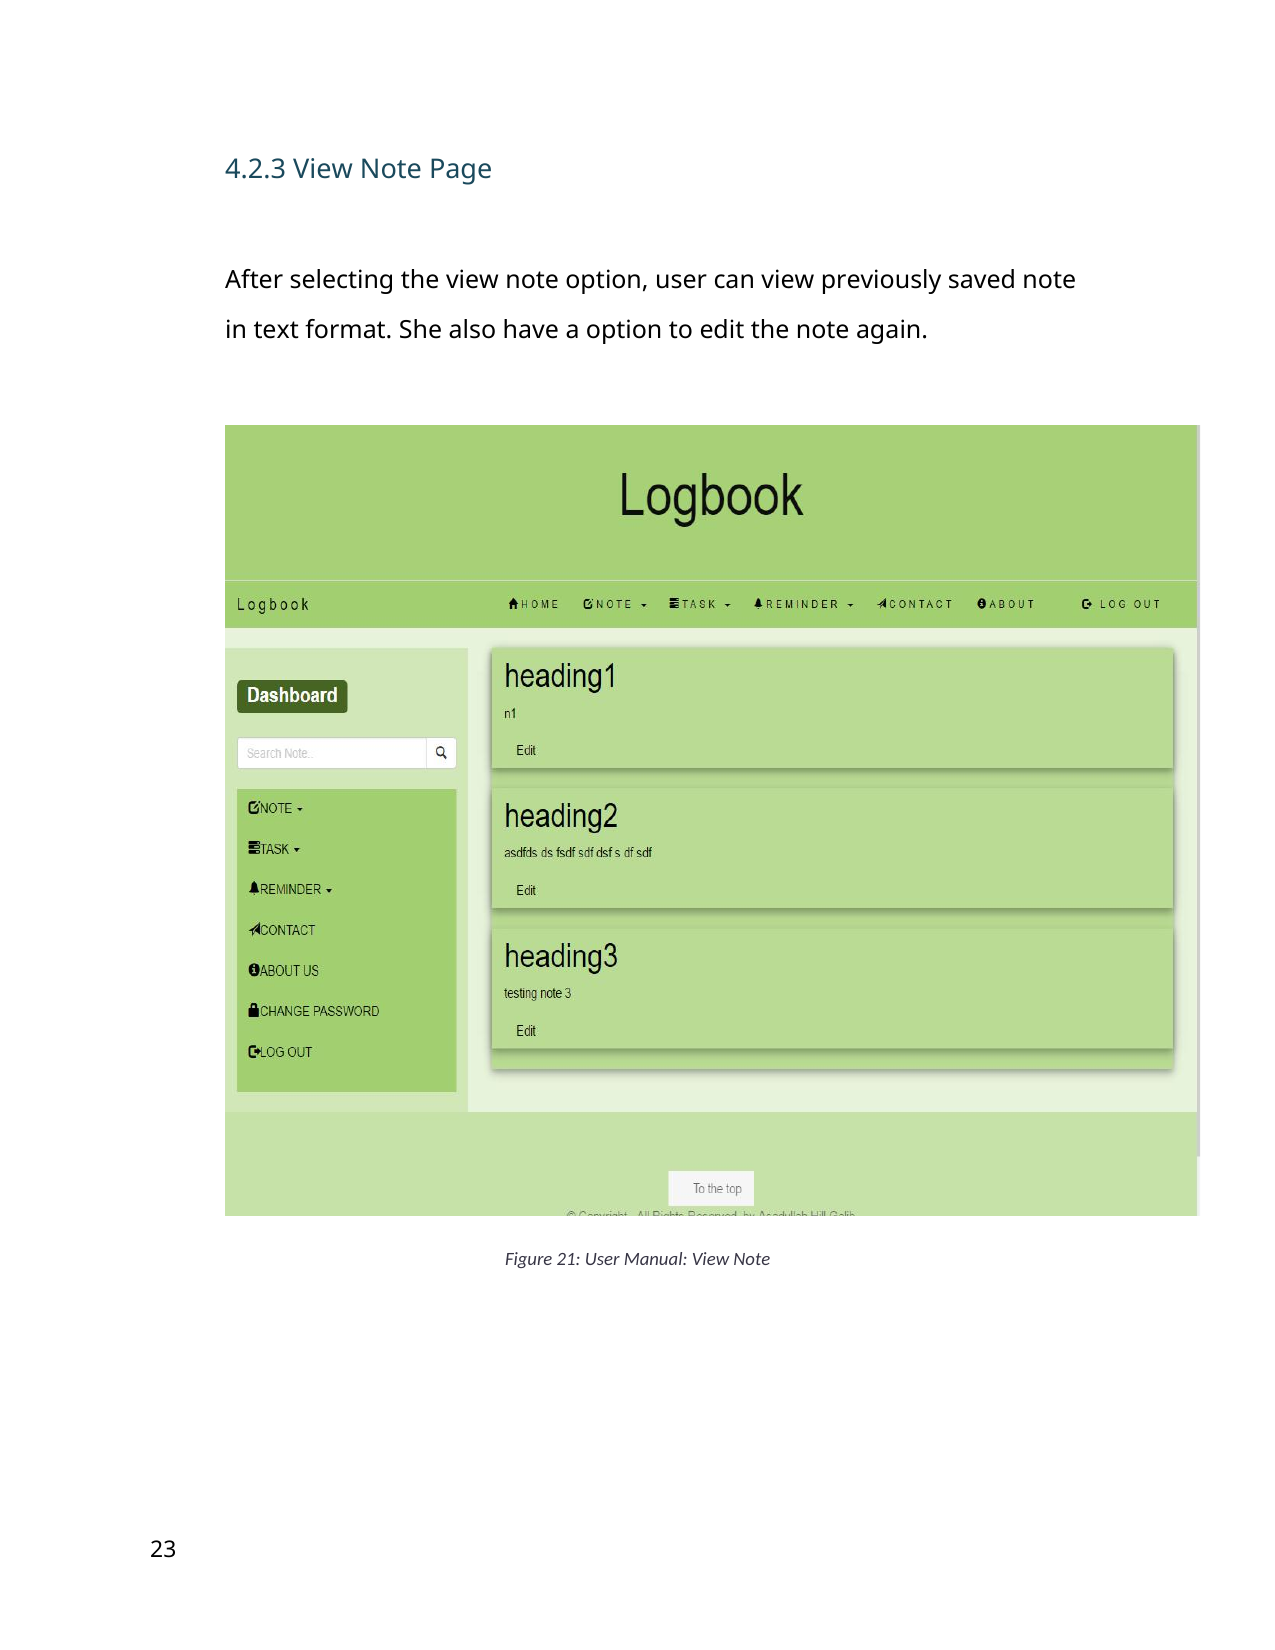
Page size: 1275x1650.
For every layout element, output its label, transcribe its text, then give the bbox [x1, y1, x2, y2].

text 23 [150, 1533, 1125, 1564]
text 4.2.3 View Note Page [225, 149, 1125, 186]
text After selecting the view note option, user can view previously saved note in text format. She also have a option to edit the note again. [225, 262, 1083, 346]
text Figure 21: User Manual: View Note [150, 1248, 1125, 1271]
picture [225, 425, 1200, 1216]
